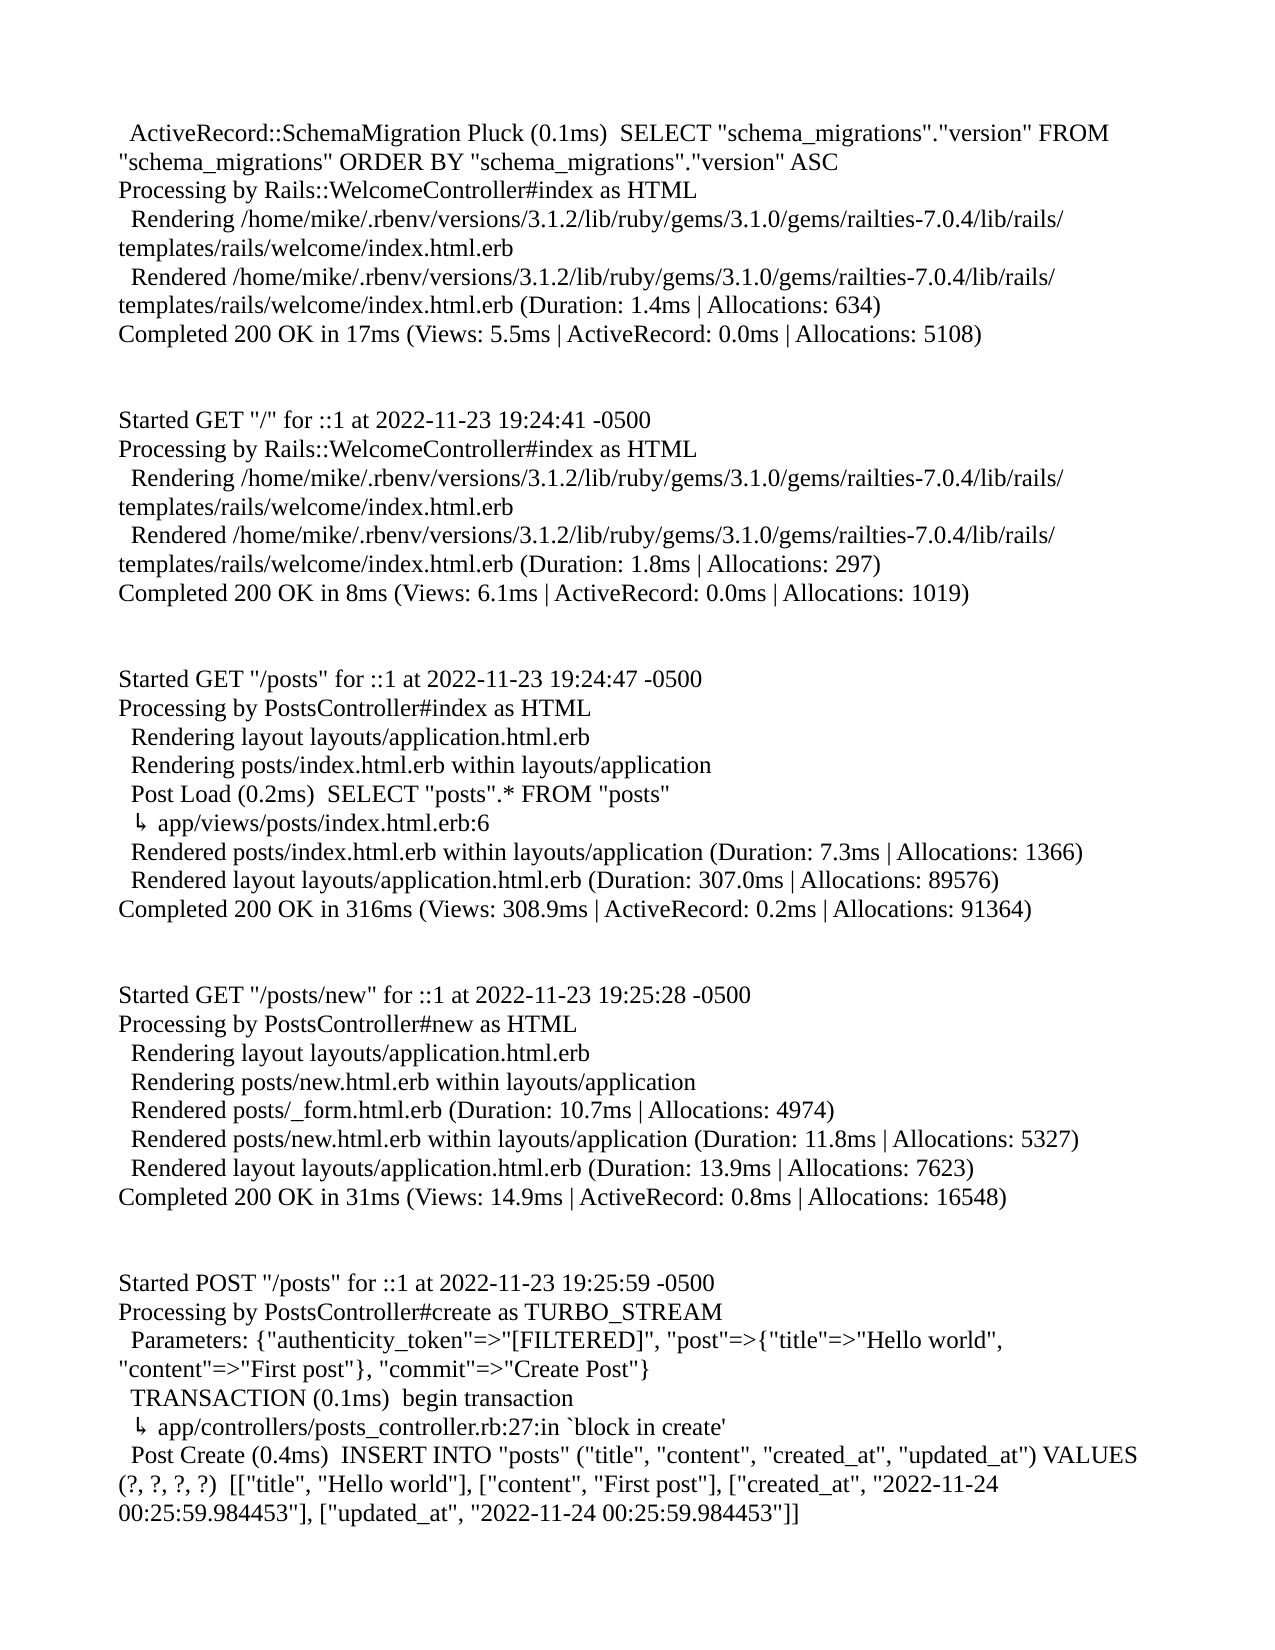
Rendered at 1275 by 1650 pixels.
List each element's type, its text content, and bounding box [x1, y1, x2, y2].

text Rendering posts/index.html.erb within layouts/application [118, 751, 1157, 779]
text Rendering /home/mike/.rbenv/versions/3.1.2/lib/ruby/gems/3.1.0/gems/railties-7.0.4/lib/rails/templates/rails/welcome/index.html.erb [118, 463, 1157, 521]
text Rendering layout layouts/application.html.erb [118, 1038, 1157, 1067]
text Rendered posts/new.html.erb within layouts/application (Duration: 11.8ms | Allocations: 5327) [118, 1124, 1157, 1153]
text Rendering layout layouts/application.html.erb [118, 722, 1157, 751]
text TRANSACTION (0.1ms) begin transaction [118, 1383, 1157, 1412]
text Processing by Rails::WelcomeController#index as HTML [118, 176, 1157, 204]
text Rendered layout layouts/application.html.erb (Duration: 13.9ms | Allocations: 7623) [118, 1153, 1157, 1182]
text Processing by Rails::WelcomeController#index as HTML [118, 434, 1157, 463]
text Rendered posts/_form.html.erb (Duration: 10.7ms | Allocations: 4974) [118, 1096, 1157, 1124]
text Started GET "/posts" for ::1 at 2022-11-23 19:24:47 -0500 [118, 664, 1157, 693]
text Processing by PostsController#index as HTML [118, 693, 1157, 722]
text Completed 200 OK in 17ms (Views: 5.5ms | ActiveRecord: 0.0ms | Allocations: 5108) [118, 319, 1157, 348]
text Completed 200 OK in 31ms (Views: 14.9ms | ActiveRecord: 0.8ms | Allocations: 16548) [118, 1182, 1157, 1211]
text Processing by PostsController#new as HTML [118, 1009, 1157, 1038]
text Rendered layout layouts/application.html.erb (Duration: 307.0ms | Allocations: 89576) [118, 866, 1157, 894]
text Started POST "/posts" for ::1 at 2022-11-23 19:25:59 -0500 [118, 1268, 1157, 1297]
text ActiveRecord::SchemaMigration Pluck (0.1ms) SELECT "schema_migrations"."version" FROM "schema_migrations" ORDER BY "schema_migrations"."version" ASC [118, 118, 1157, 176]
text Rendered /home/mike/.rbenv/versions/3.1.2/lib/ruby/gems/3.1.0/gems/railties-7.0.4/lib/rails/templates/rails/welcome/index.html.erb (Duration: 1.8ms | Allocations: 297) [118, 521, 1157, 578]
text Rendering posts/new.html.erb within layouts/application [118, 1067, 1157, 1096]
text Post Load (0.2ms) SELECT "posts".* FROM "posts" [118, 779, 1157, 808]
text Rendering /home/mike/.rbenv/versions/3.1.2/lib/ruby/gems/3.1.0/gems/railties-7.0.4/lib/rails/templates/rails/welcome/index.html.erb [118, 204, 1157, 262]
text ↳ app/controllers/posts_controller.rb:27:in `block in create' [118, 1412, 1157, 1441]
text Parameters: {"authenticity_token"=>"[FILTERED]", "post"=>{"title"=>"Hello world", "content"=>"First post"}, "commit"=>"Create Post"} [118, 1326, 1157, 1383]
text Processing by PostsController#create as TURBO_STREAM [118, 1297, 1157, 1326]
text Completed 200 OK in 316ms (Views: 308.9ms | ActiveRecord: 0.2ms | Allocations: 91364) [118, 894, 1157, 923]
text Completed 200 OK in 8ms (Views: 6.1ms | ActiveRecord: 0.0ms | Allocations: 1019) [118, 578, 1157, 607]
text ↳ app/views/posts/index.html.erb:6 [118, 808, 1157, 837]
text Rendered posts/index.html.erb within layouts/application (Duration: 7.3ms | Allocations: 1366) [118, 837, 1157, 866]
text Started GET "/" for ::1 at 2022-11-23 19:24:41 -0500 [118, 406, 1157, 434]
text Rendered /home/mike/.rbenv/versions/3.1.2/lib/ruby/gems/3.1.0/gems/railties-7.0.4/lib/rails/templates/rails/welcome/index.html.erb (Duration: 1.4ms | Allocations: 634) [118, 262, 1157, 319]
text Started GET "/posts/new" for ::1 at 2022-11-23 19:25:28 -0500 [118, 981, 1157, 1009]
